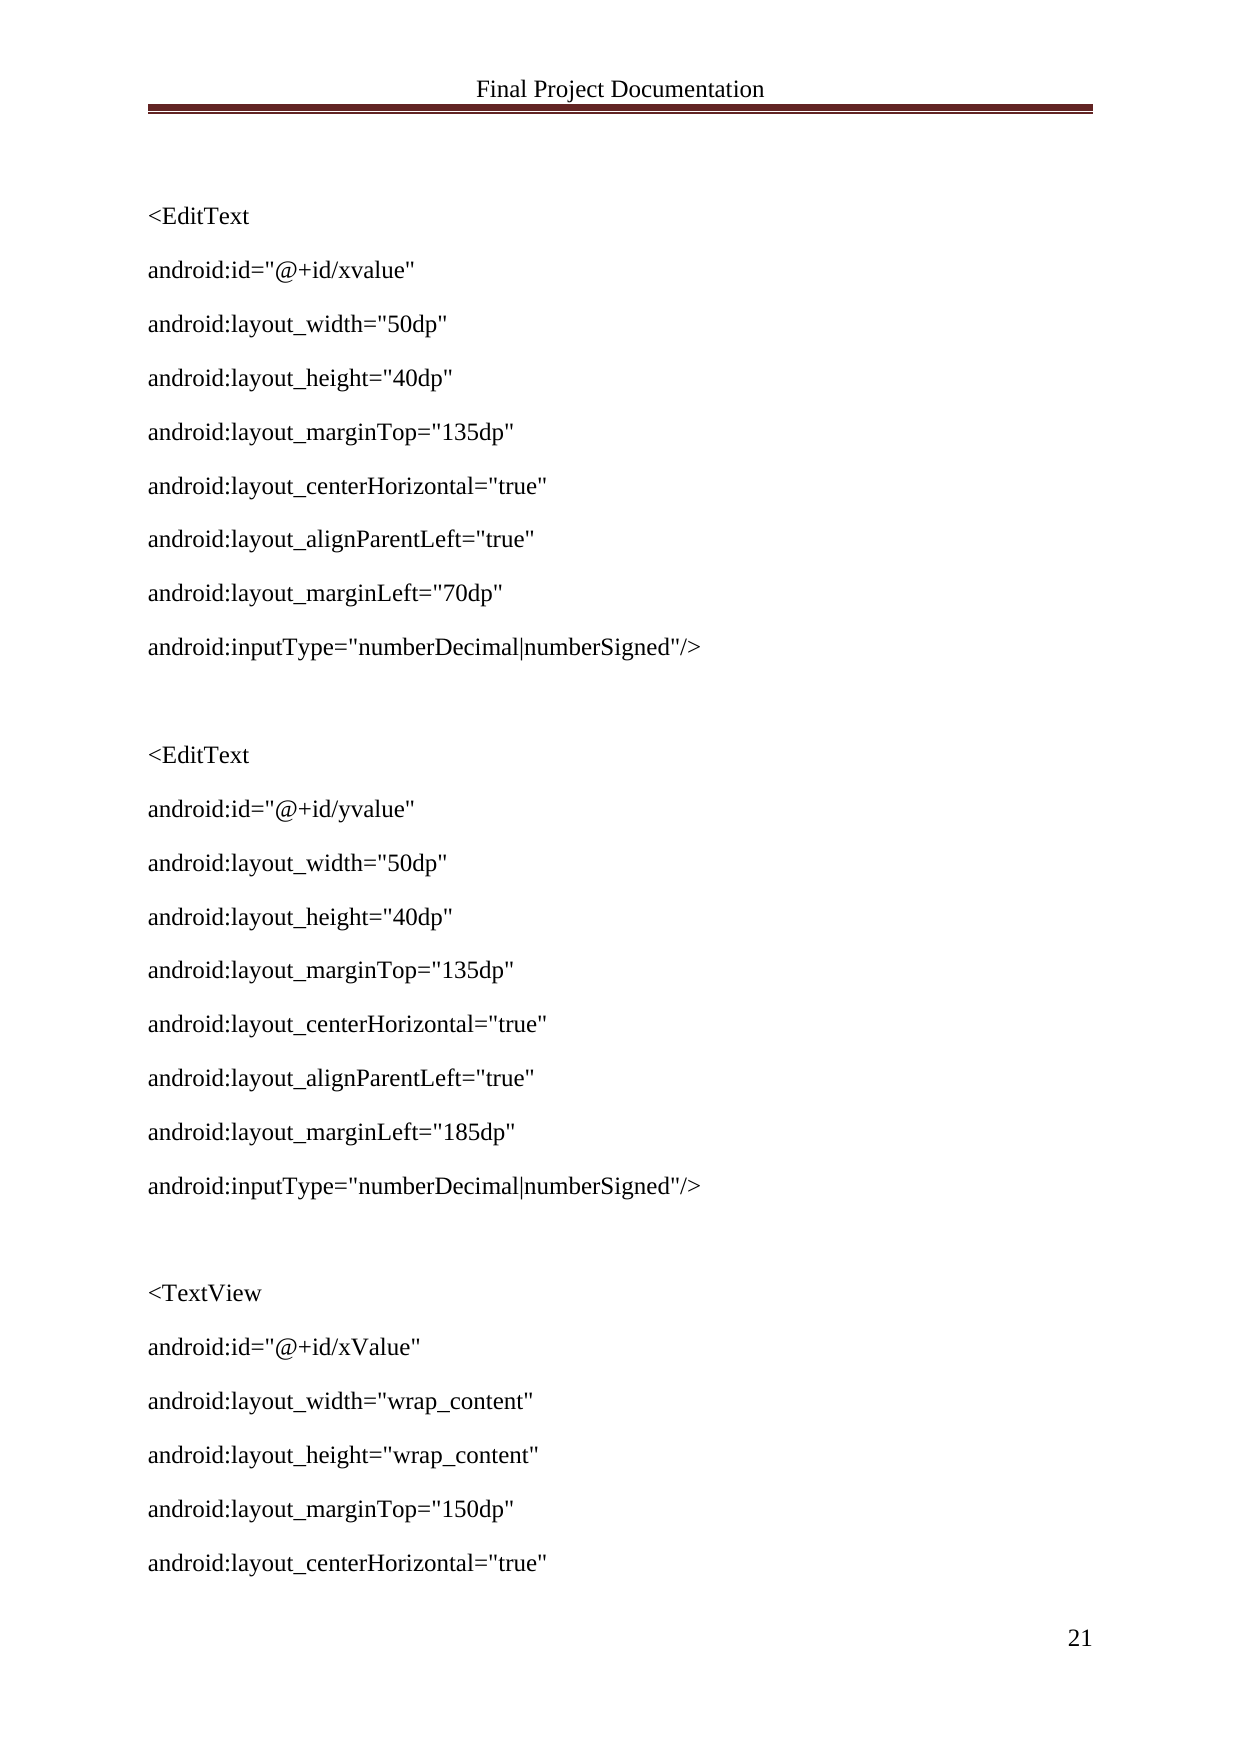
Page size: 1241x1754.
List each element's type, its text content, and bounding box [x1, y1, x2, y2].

text android:inputType="numberDecimal|numberSigned"/> [148, 632, 1093, 661]
text <EditText [148, 740, 1093, 769]
text android:id="@+id/xvalue" [148, 255, 1093, 284]
text android:layout_marginLeft="185dp" [148, 1117, 1093, 1146]
text android:layout_marginTop="150dp" [148, 1494, 1093, 1523]
text android:layout_width="wrap_content" [148, 1386, 1093, 1415]
text <TextView [148, 1278, 1093, 1307]
text <EditText [148, 201, 1093, 230]
text android:layout_width="50dp" [148, 309, 1093, 338]
text android:layout_width="50dp" [148, 848, 1093, 876]
text android:layout_height="wrap_content" [148, 1440, 1093, 1469]
text android:inputType="numberDecimal|numberSigned"/> [148, 1171, 1093, 1199]
text android:layout_centerHorizontal="true" [148, 471, 1093, 499]
text android:layout_height="40dp" [148, 902, 1093, 930]
text android:id="@+id/xValue" [148, 1332, 1093, 1361]
text android:layout_alignParentLeft="true" [148, 524, 1093, 553]
text android:layout_centerHorizontal="true" [148, 1548, 1093, 1577]
text android:id="@+id/yvalue" [148, 794, 1093, 823]
text android:layout_centerHorizontal="true" [148, 1009, 1093, 1038]
text android:layout_marginLeft="70dp" [148, 578, 1093, 607]
text android:layout_height="40dp" [148, 363, 1093, 392]
text android:layout_alignParentLeft="true" [148, 1063, 1093, 1092]
text android:layout_marginTop="135dp" [148, 417, 1093, 446]
text android:layout_marginTop="135dp" [148, 955, 1093, 984]
